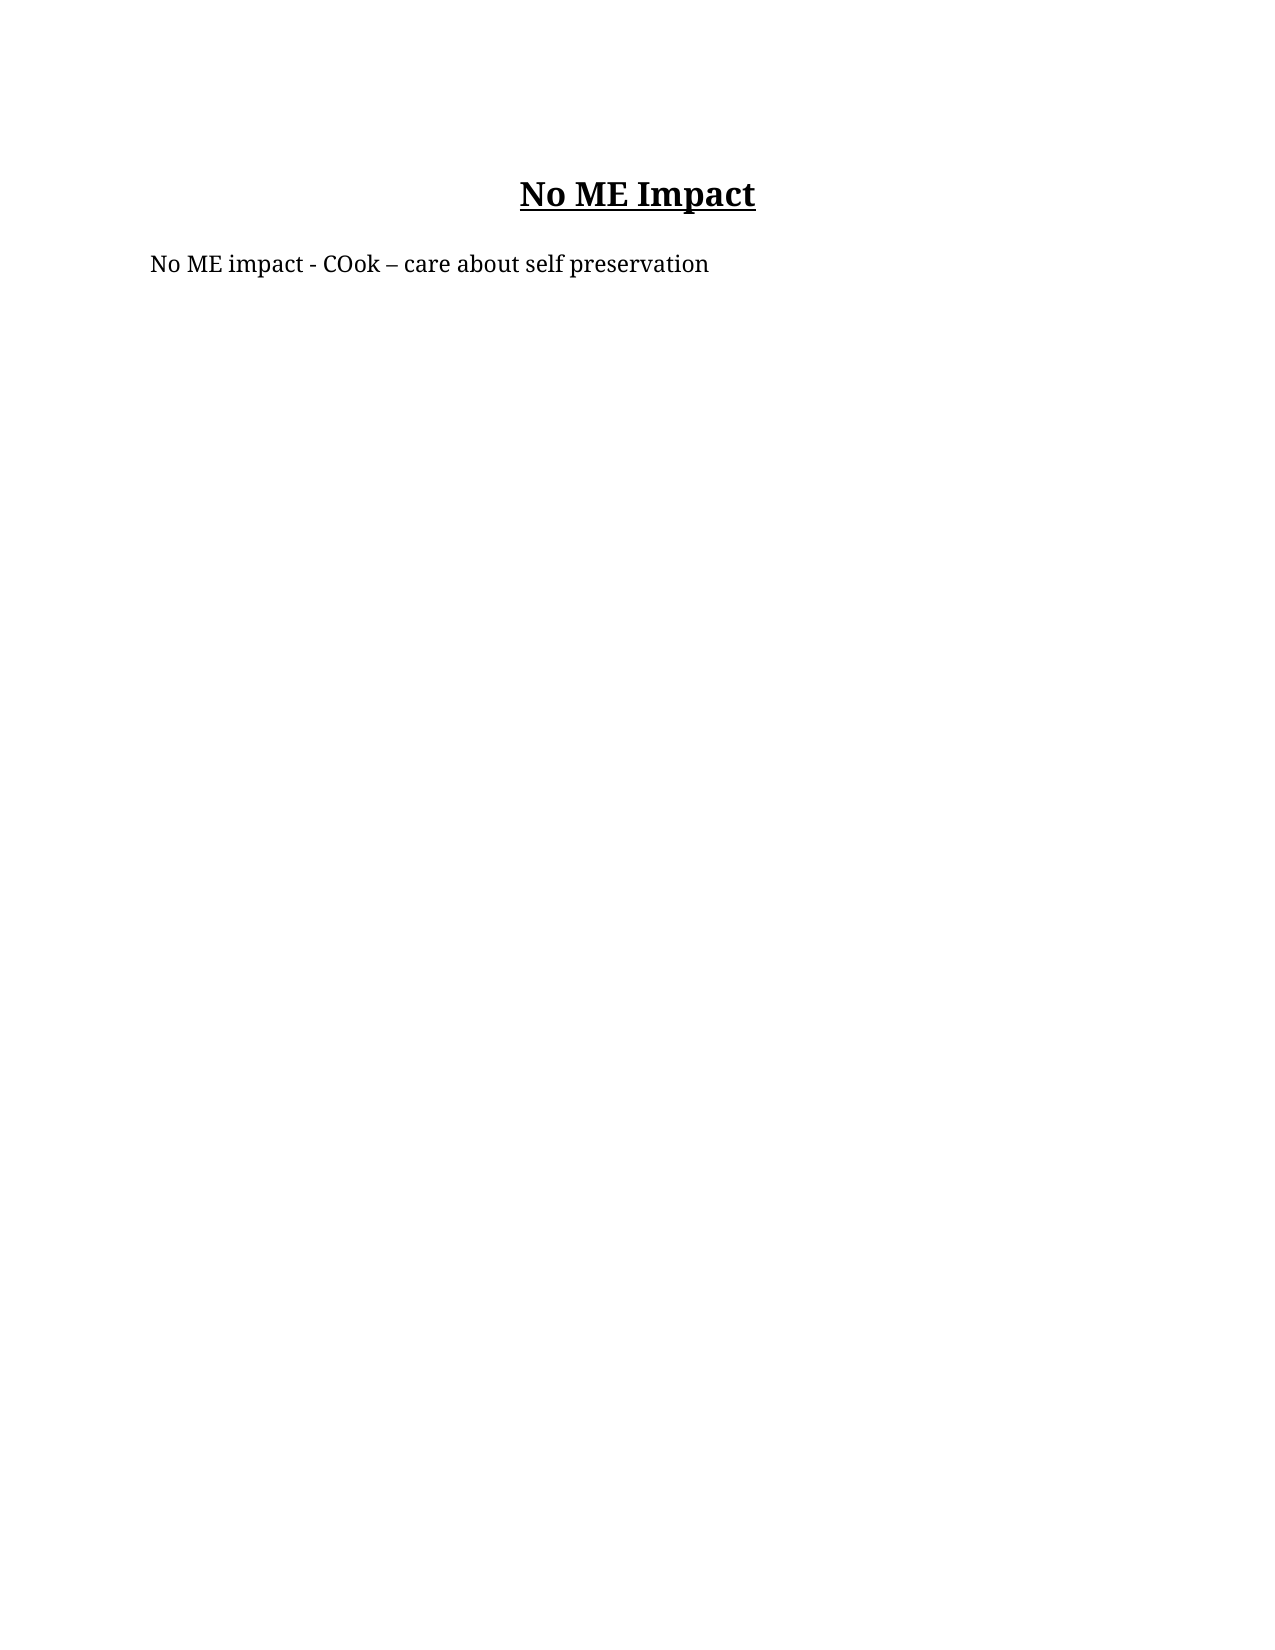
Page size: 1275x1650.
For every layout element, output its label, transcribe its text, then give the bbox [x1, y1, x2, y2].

subtitle No ME Impact [150, 171, 1125, 216]
text No ME impact - COok – care about self preservation [150, 247, 1125, 279]
